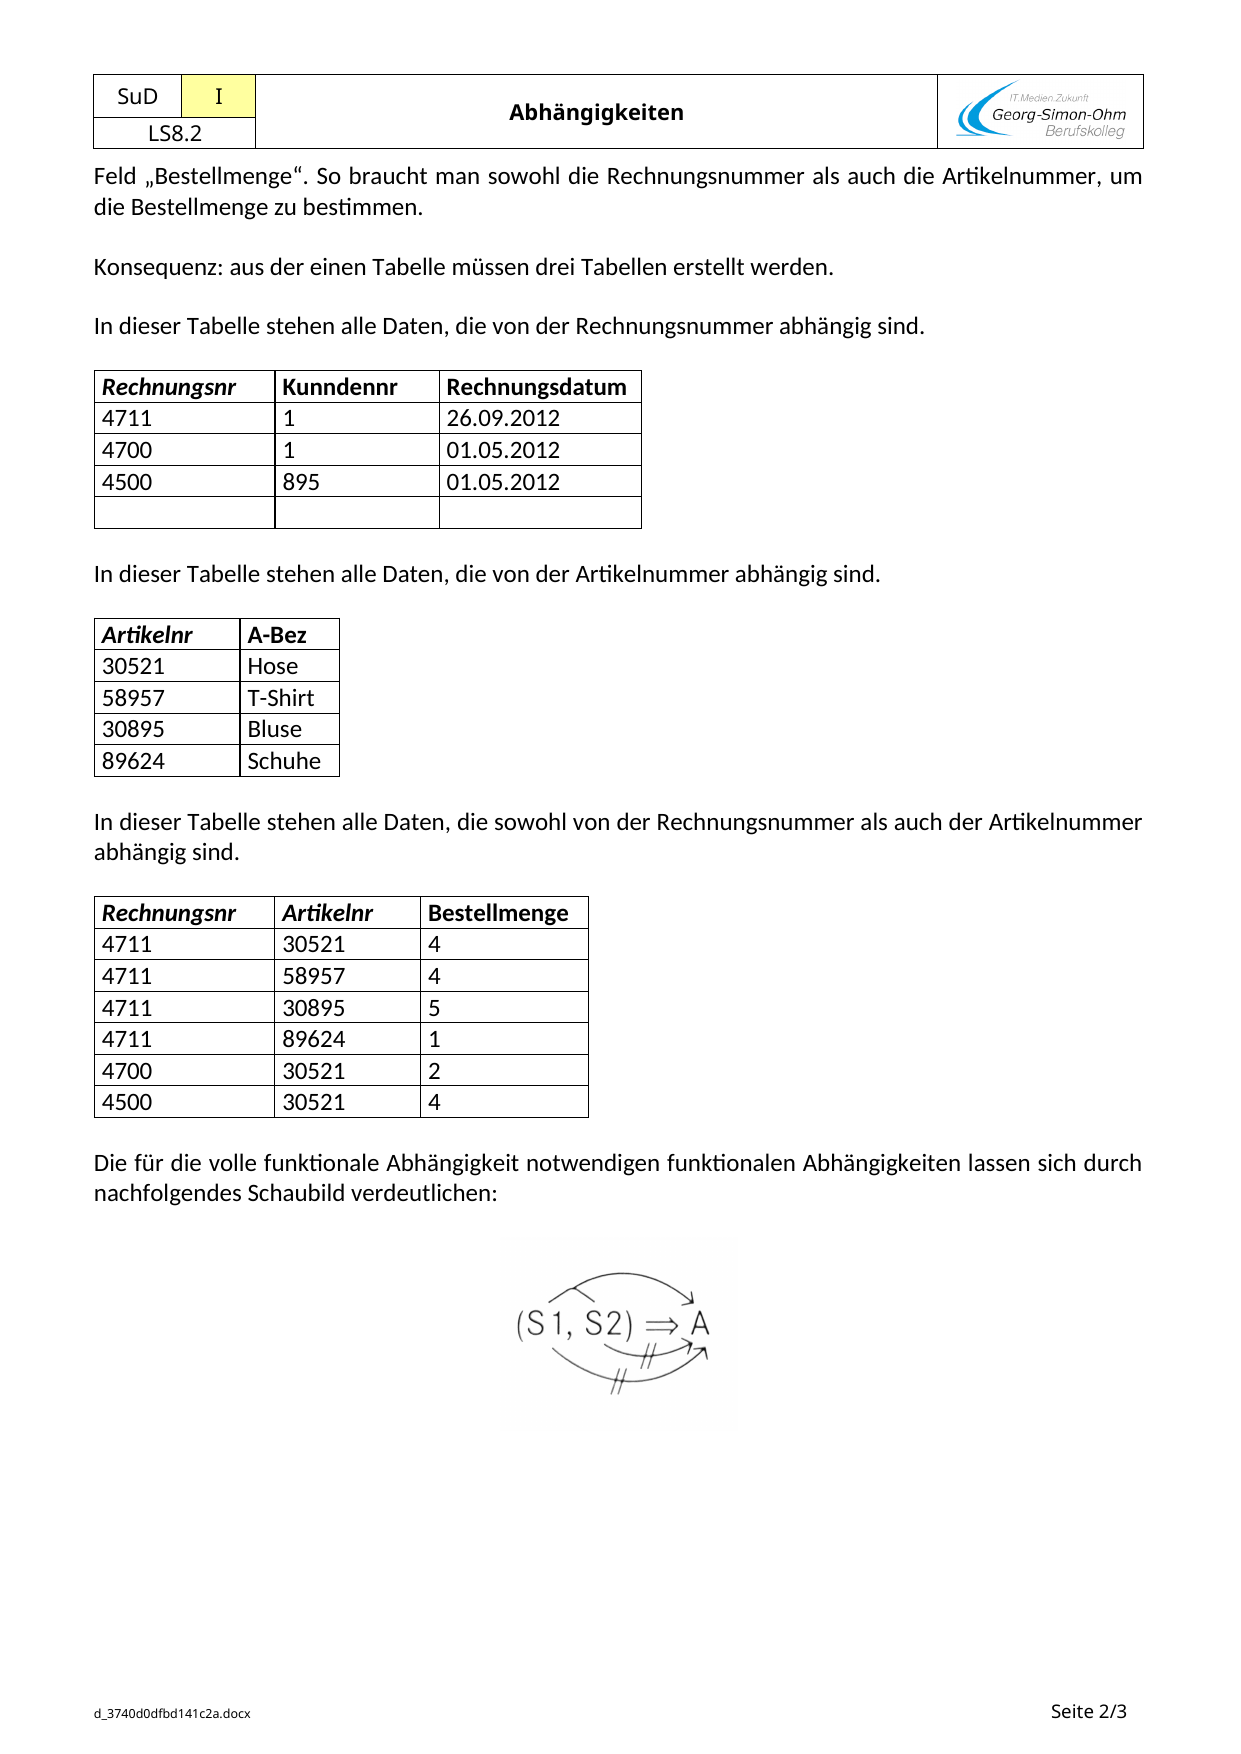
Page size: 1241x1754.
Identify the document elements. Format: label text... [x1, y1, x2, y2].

table_cell T-Shirt [241, 682, 339, 712]
table_cell 2 [421, 1055, 588, 1085]
table_cell 89624 [275, 1023, 420, 1054]
table_cell 30521 [275, 1086, 420, 1117]
text In dieser Tabelle stehen alle Daten, die sowohl von der Rechnungsnummer als auch der Artikelnummer abhängig sind. [94, 806, 1144, 867]
table_cell 4700 [95, 1055, 274, 1085]
table_cell 4711 [95, 1023, 274, 1054]
table_cell 4 [421, 960, 588, 991]
table_cell 1 [421, 1023, 588, 1054]
table_header Kunndennr [276, 371, 439, 402]
table_header Rechnungsnr [95, 371, 274, 402]
table_cell 30521 [275, 1055, 420, 1085]
table_cell 4711 [95, 929, 274, 959]
table_header Bestellmenge [421, 897, 588, 927]
table_cell Schuhe [241, 745, 339, 776]
table_cell 01.05.2012 [440, 434, 641, 465]
table_cell [95, 497, 274, 528]
table_header Rechnungsdatum [440, 371, 641, 402]
table_cell 4711 [95, 992, 274, 1022]
table_cell 30895 [275, 992, 420, 1022]
table_header Rechnungsnr [95, 897, 274, 927]
table_cell 89624 [95, 745, 239, 776]
table_cell Hose [241, 650, 339, 681]
table_header Artikelnr [275, 897, 420, 927]
table_cell 30895 [95, 714, 239, 744]
table_cell 895 [276, 466, 439, 496]
table_cell 30521 [275, 929, 420, 959]
table_cell [440, 497, 641, 528]
table_cell 58957 [275, 960, 420, 991]
text In dieser Tabelle stehen alle Daten, die von der Artikelnummer abhängig sind. [94, 558, 1144, 588]
picture [500, 1237, 738, 1431]
table_cell 1 [276, 434, 439, 465]
table_cell 1 [276, 403, 439, 433]
table_cell 4 [421, 1086, 588, 1117]
table_cell 26.09.2012 [440, 403, 641, 433]
table_cell 5 [421, 992, 588, 1022]
table_cell 01.05.2012 [440, 466, 641, 496]
table_cell 4500 [95, 1086, 274, 1117]
text Konsequenz: aus der einen Tabelle müssen drei Tabellen erstellt werden. [94, 251, 1144, 281]
table_header Artikelnr [95, 619, 239, 649]
table_cell 30521 [95, 650, 239, 681]
text In dieser Tabelle stehen alle Daten, die von der Rechnungsnummer abhängig sind. [94, 310, 1144, 341]
table_cell 4711 [95, 403, 274, 433]
table_cell 4700 [95, 434, 274, 465]
picture [956, 79, 1126, 145]
table_header A-Bez [241, 619, 339, 649]
table_cell 4711 [95, 960, 274, 991]
table_cell 4500 [95, 466, 274, 496]
table_cell Bluse [241, 714, 339, 744]
text Die für die volle funktionale Abhängigkeit notwendigen funktionalen Abhängigkeiten lassen sich durch nachfolgendes Schaubild verdeutlichen: [94, 1147, 1144, 1208]
table_cell 4 [421, 929, 588, 959]
table_cell [276, 497, 439, 528]
table_cell 58957 [95, 682, 239, 712]
